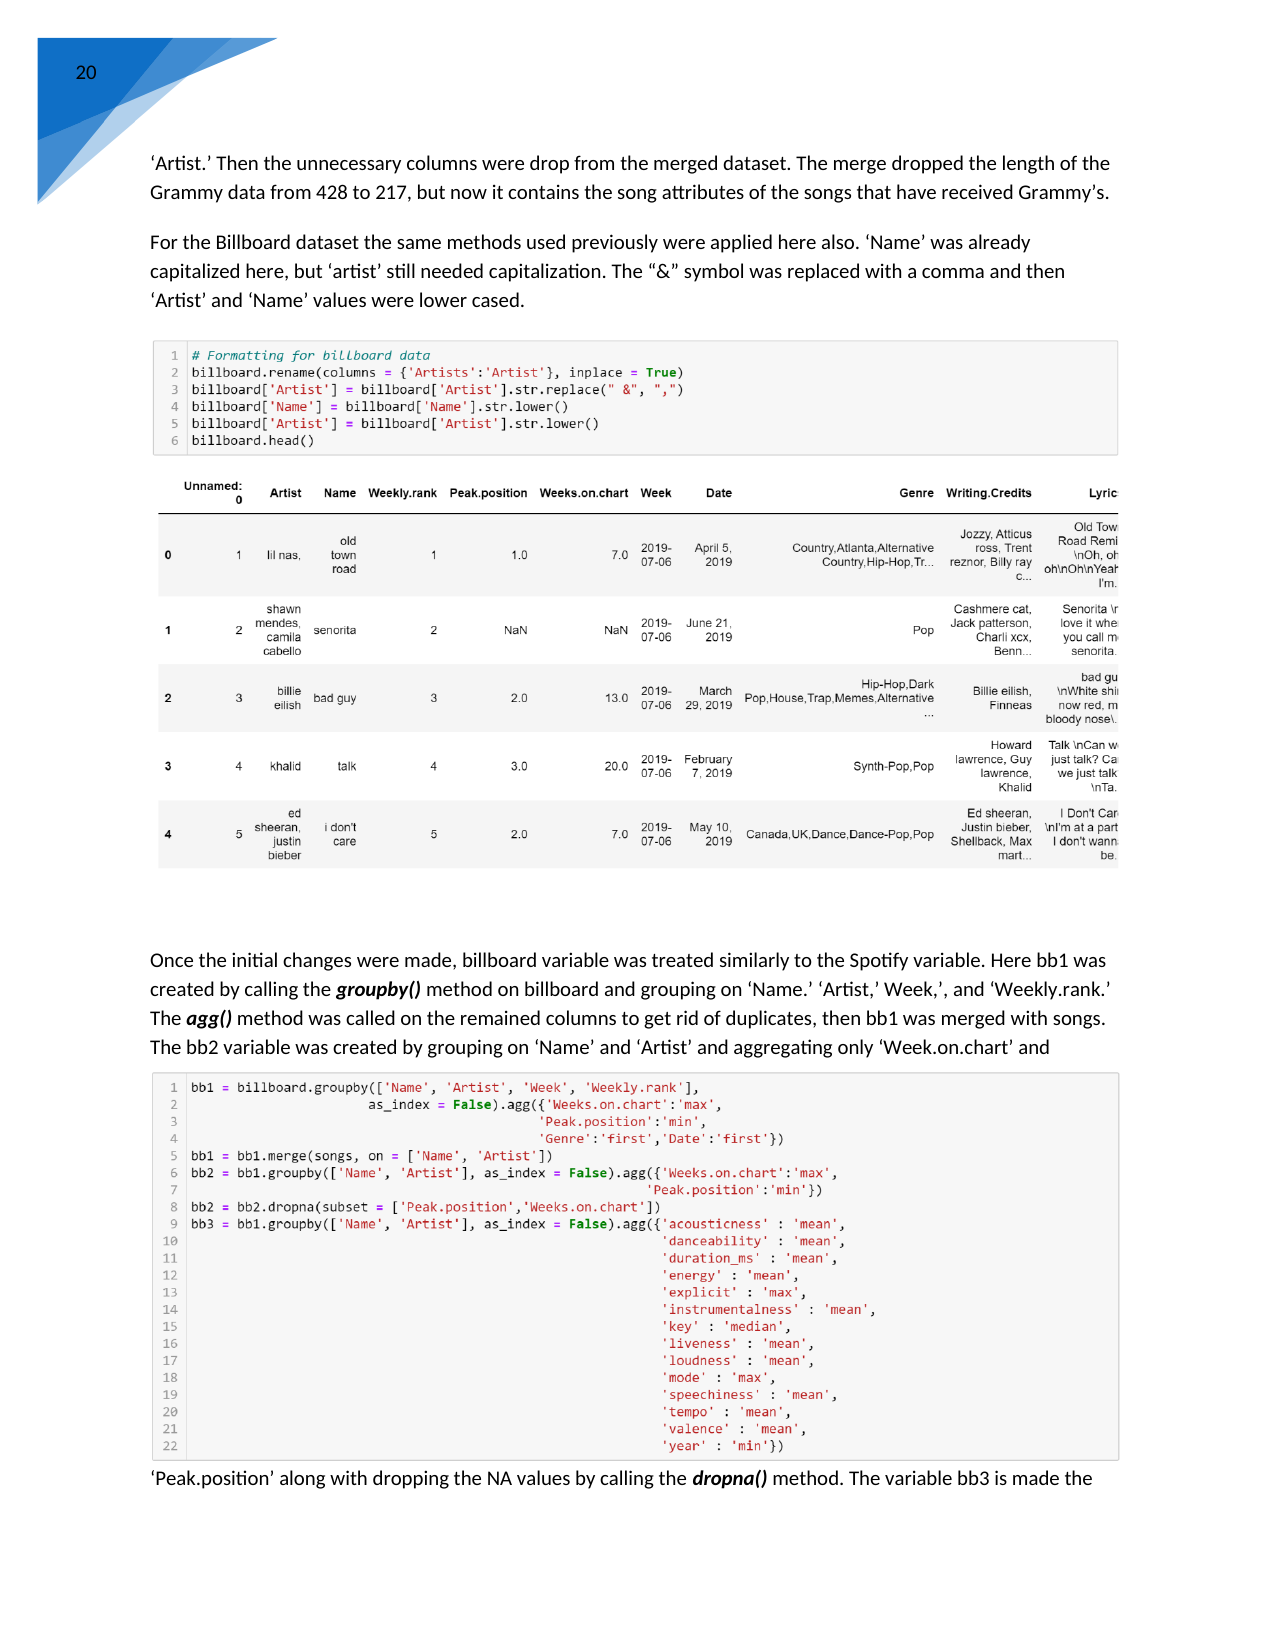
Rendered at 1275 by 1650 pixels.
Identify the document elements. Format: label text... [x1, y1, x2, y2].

picture [37, 37, 279, 206]
text For the Billboard dataset the same methods used previously were applied here also. ‘Name’ was already capitalized here, but ‘artist’ still needed capitalization. The “&” symbol was replaced with a comma and then ‘Artist’ and ‘Name’ values were lower cased. [150, 229, 1125, 313]
picture [150, 1067, 1125, 1466]
picture [150, 337, 1125, 869]
text This put the structure of the Grammy data into the same as the Spotify data for merging. The next step was to merge the data, so the merge() method was called in the Grammy variable and merged with songs on ‘Name’ and ‘Artist.’ Then the unnecessary columns were drop from the merged dataset. The merge dropped the length of the Grammy data from 428 to 217, but now it contains the song attributes of the songs that have received Grammy’s. [150, 150, 1125, 204]
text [150, 1466, 1125, 1491]
